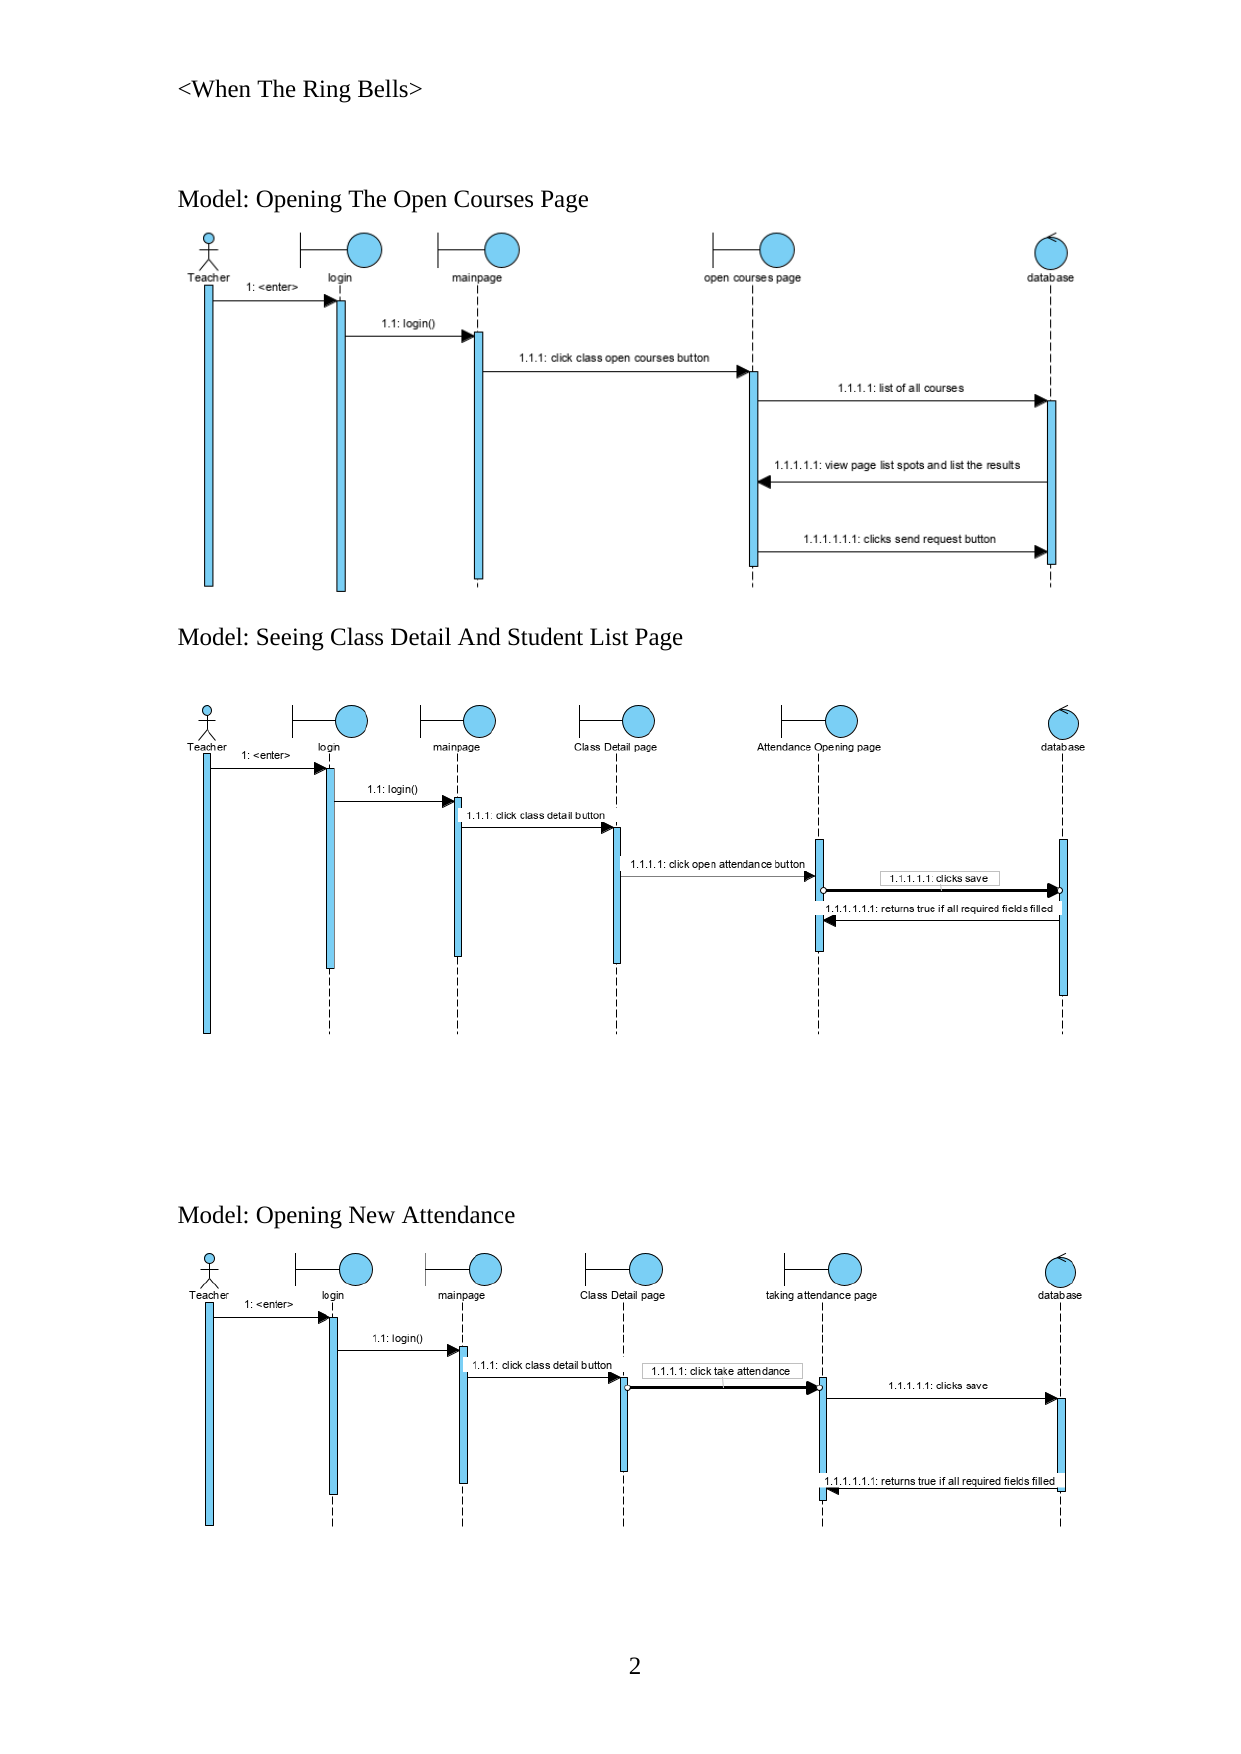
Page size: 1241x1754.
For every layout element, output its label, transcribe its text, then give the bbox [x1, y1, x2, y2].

picture [177, 1233, 1122, 1589]
picture [177, 688, 1122, 1097]
picture [177, 217, 1122, 618]
text Model: Opening The Open Courses Page [148, 184, 1093, 213]
text Model: Opening New Attendance [148, 1200, 1093, 1229]
text Model: Seeing Class Detail And Student List Page [148, 622, 1093, 651]
